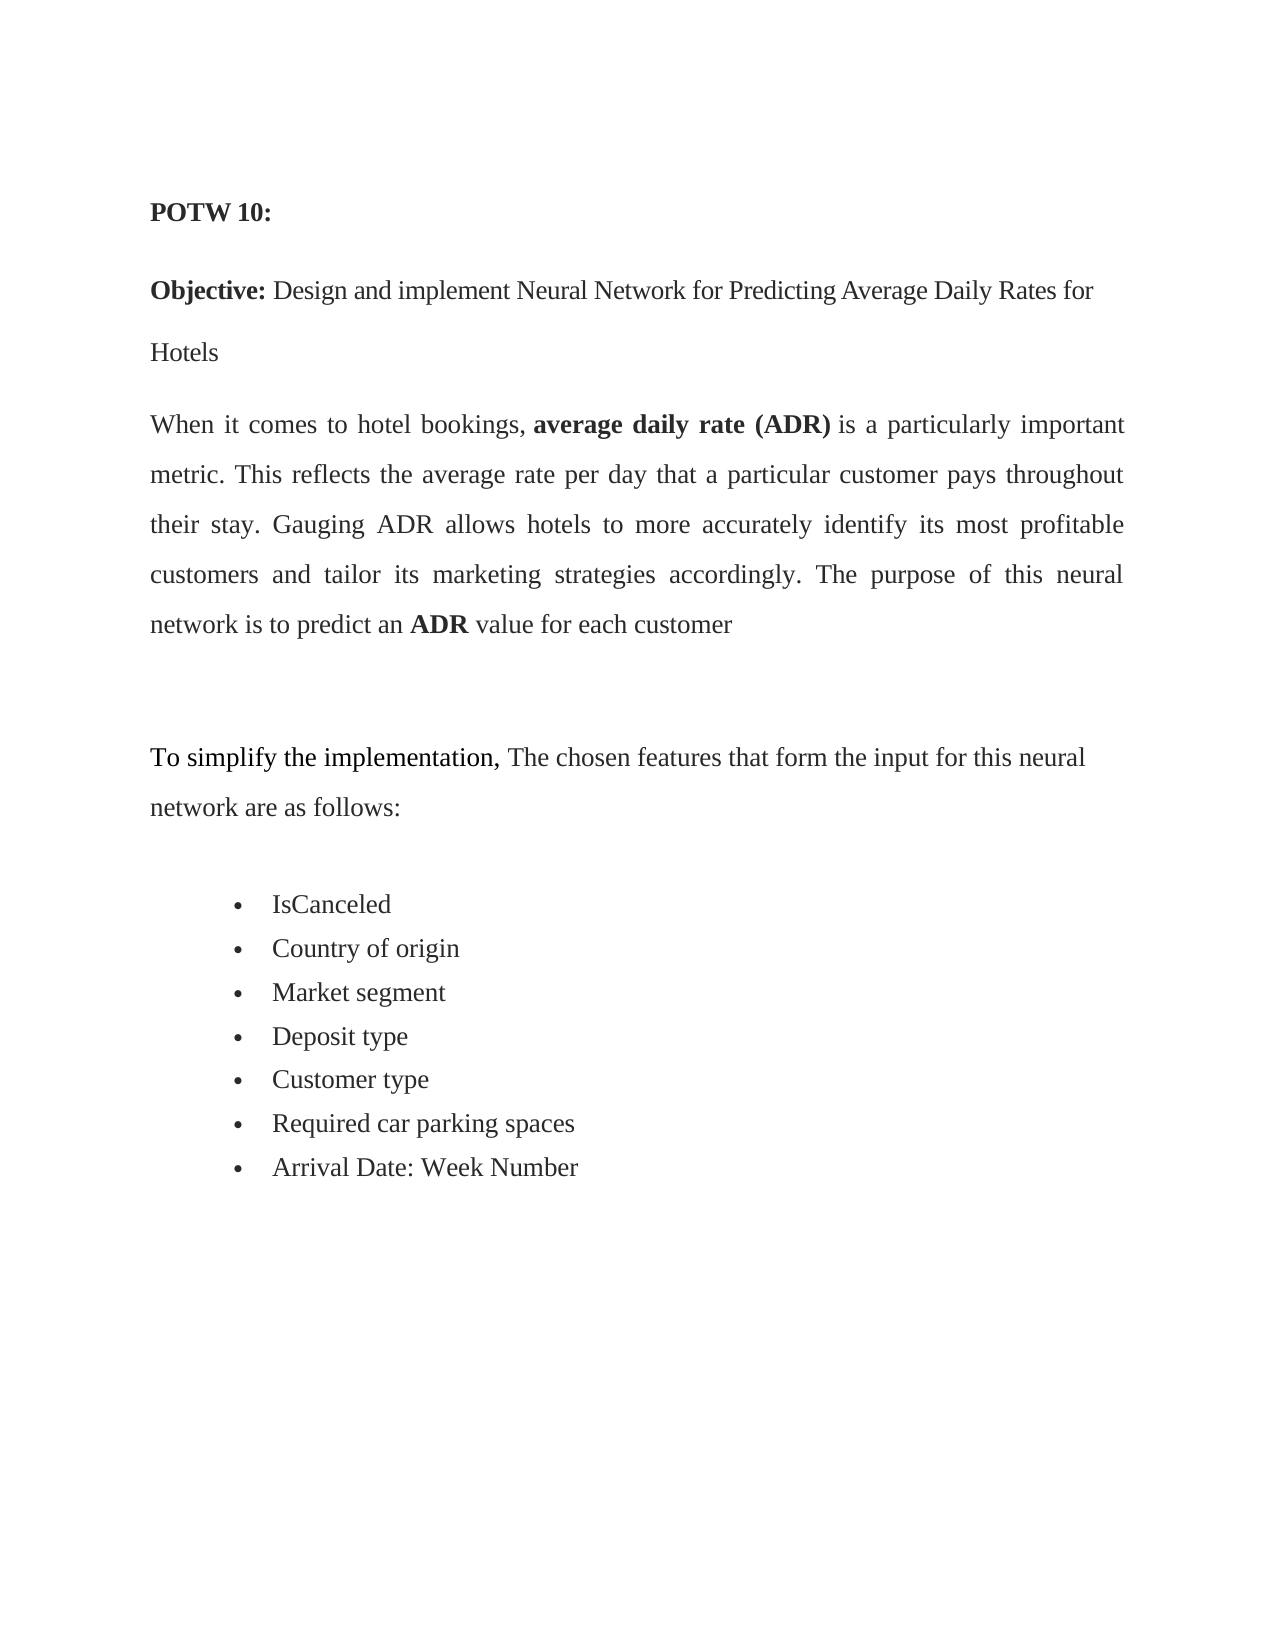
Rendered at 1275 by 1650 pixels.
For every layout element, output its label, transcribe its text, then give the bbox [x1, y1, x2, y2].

list Country of origin [234, 920, 1125, 963]
list IsCanceled [234, 876, 1125, 920]
list Required car parking spaces [234, 1095, 1125, 1138]
text When it comes to hotel bookings, average daily rate (ADR) is a particularly important metric. This reflects the average rate per day that a particular customer pays throughout their stay. Gauging ADR allows hotels to more accurately identify its most profitable customers and tailor its marketing strategies accordingly. The purpose of this neural network is to predict an ADR value for each customer [150, 389, 1125, 639]
list Customer type [234, 1051, 1125, 1095]
text POTW 10: [150, 165, 1125, 227]
list Deposit type [234, 1007, 1125, 1051]
list Arrival Date: Week Number [234, 1138, 1125, 1182]
list Market segment [234, 963, 1125, 1007]
text Objective: Design and implement Neural Network for Predicting Average Daily Rates for Hotels [150, 242, 1125, 367]
text To simplify the implementation, The chosen features that form the input for this neural network are as follows: [150, 722, 1125, 822]
